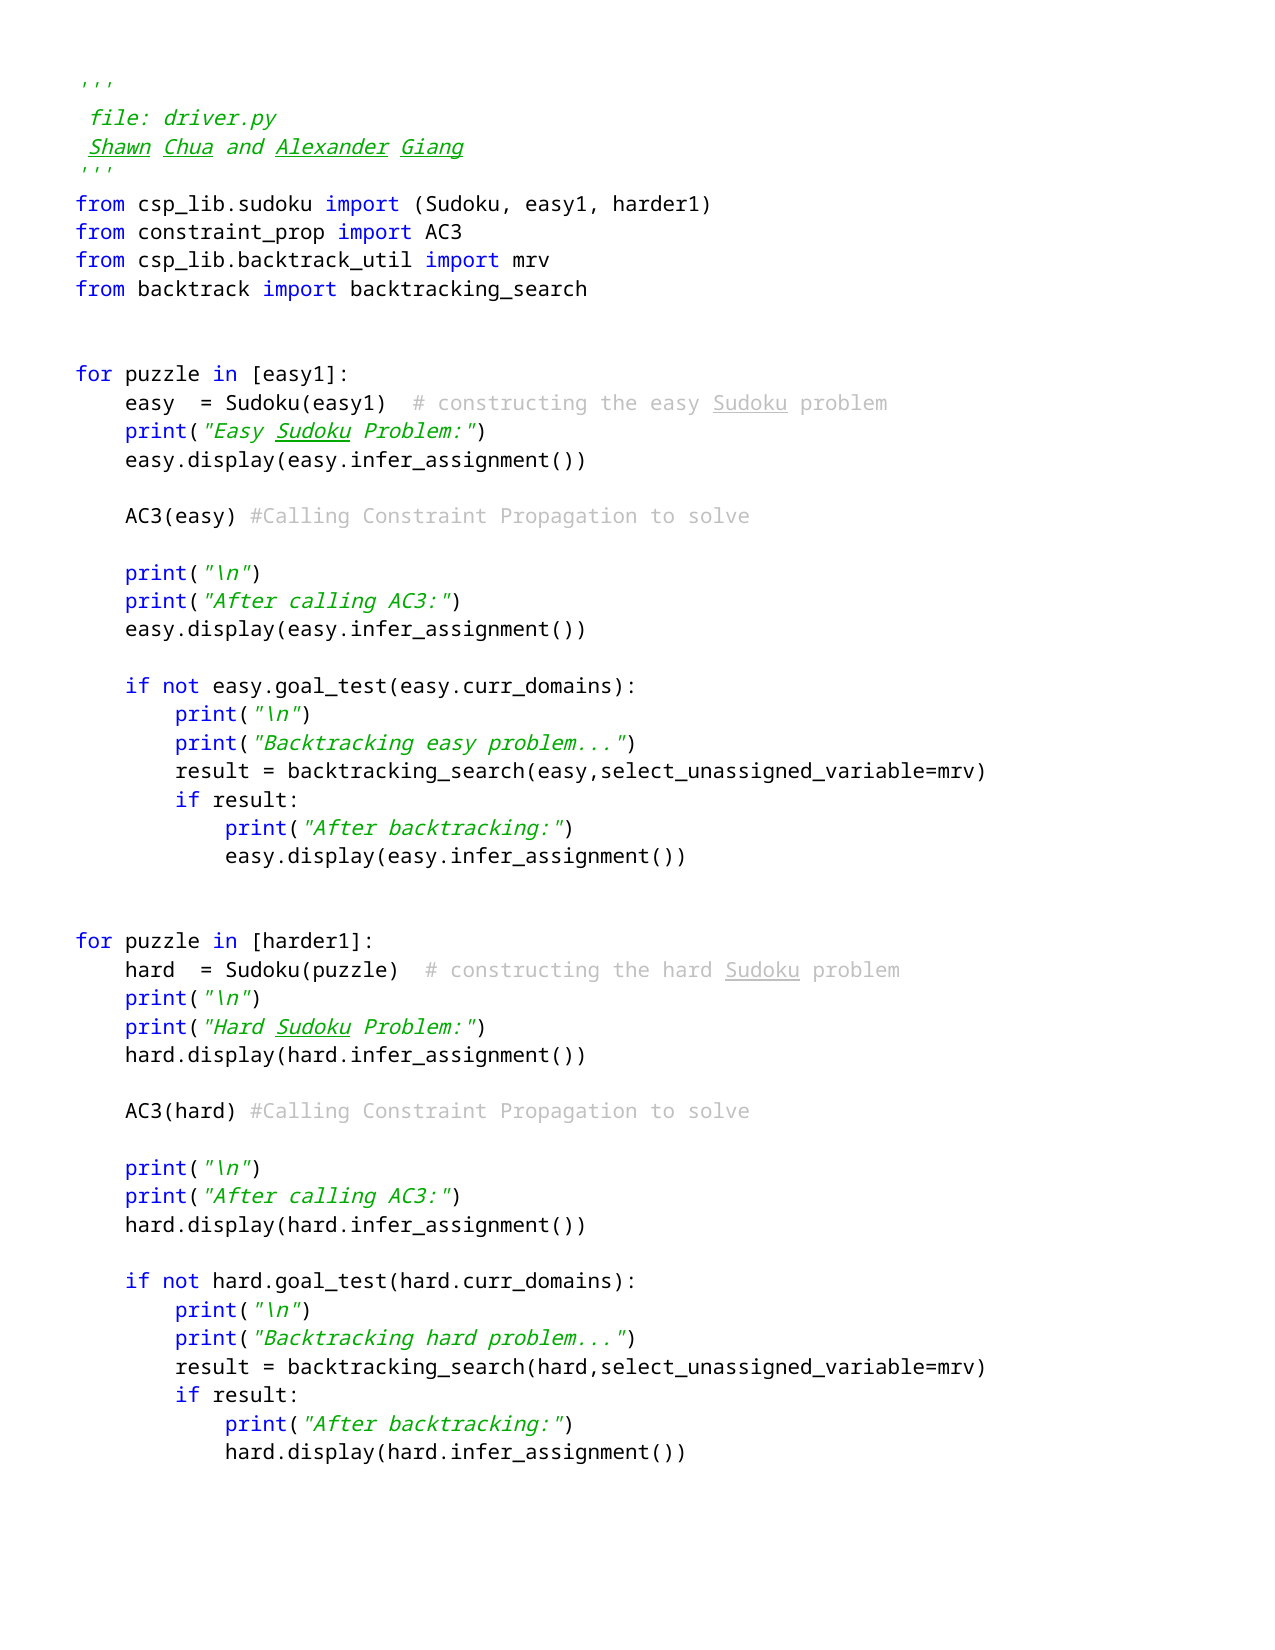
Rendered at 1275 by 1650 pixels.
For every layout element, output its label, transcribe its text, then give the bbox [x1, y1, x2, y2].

text from backtrack import backtracking_search [75, 274, 1200, 302]
text easy = Sudoku(easy1) # constructing the easy Sudoku problem [75, 388, 1200, 416]
text result = backtracking_search(easy,select_unassigned_variable=mrv) [75, 756, 1200, 785]
text print("\n") [75, 1153, 1200, 1182]
text if not hard.goal_test(hard.curr_domains): [75, 1266, 1200, 1295]
text if not easy.goal_test(easy.curr_domains): [75, 671, 1200, 699]
text if result: [75, 785, 1200, 813]
text hard.display(hard.infer_assignment()) [75, 1040, 1200, 1069]
text easy.display(easy.infer_assignment()) [75, 445, 1200, 473]
text for puzzle in [easy1]: [75, 359, 1200, 388]
text print("\n") [75, 699, 1200, 728]
text print("\n") [75, 558, 1200, 586]
text ''' [75, 75, 1200, 103]
text print("After calling AC3:") [75, 1182, 1200, 1210]
text from csp_lib.backtrack_util import mrv [75, 246, 1200, 274]
text ''' [75, 160, 1200, 189]
text AC3(hard) #Calling Constraint Propagation to solve [75, 1097, 1200, 1125]
text AC3(easy) #Calling Constraint Propagation to solve [75, 501, 1200, 529]
text print("\n") [75, 983, 1200, 1012]
text print("Hard Sudoku Problem:") [75, 1012, 1200, 1040]
text if result: [75, 1380, 1200, 1409]
text from constraint_prop import AC3 [75, 217, 1200, 246]
text result = backtracking_search(hard,select_unassigned_variable=mrv) [75, 1352, 1200, 1380]
text hard.display(hard.infer_assignment()) [75, 1437, 1200, 1466]
text print("After calling AC3:") [75, 586, 1200, 614]
text easy.display(easy.infer_assignment()) [75, 842, 1200, 870]
text hard = Sudoku(puzzle) # constructing the hard Sudoku problem [75, 955, 1200, 983]
text print("After backtracking:") [75, 813, 1200, 842]
text print("Easy Sudoku Problem:") [75, 416, 1200, 445]
text Shawn Chua and Alexander Giang [75, 132, 1200, 160]
text print("Backtracking hard problem...") [75, 1323, 1200, 1352]
text print("Backtracking easy problem...") [75, 728, 1200, 756]
text print("After backtracking:") [75, 1409, 1200, 1437]
text hard.display(hard.infer_assignment()) [75, 1210, 1200, 1238]
text easy.display(easy.infer_assignment()) [75, 614, 1200, 643]
text file: driver.py [75, 103, 1200, 132]
text print("\n") [75, 1295, 1200, 1323]
text for puzzle in [harder1]: [75, 926, 1200, 955]
text from csp_lib.sudoku import (Sudoku, easy1, harder1) [75, 189, 1200, 217]
